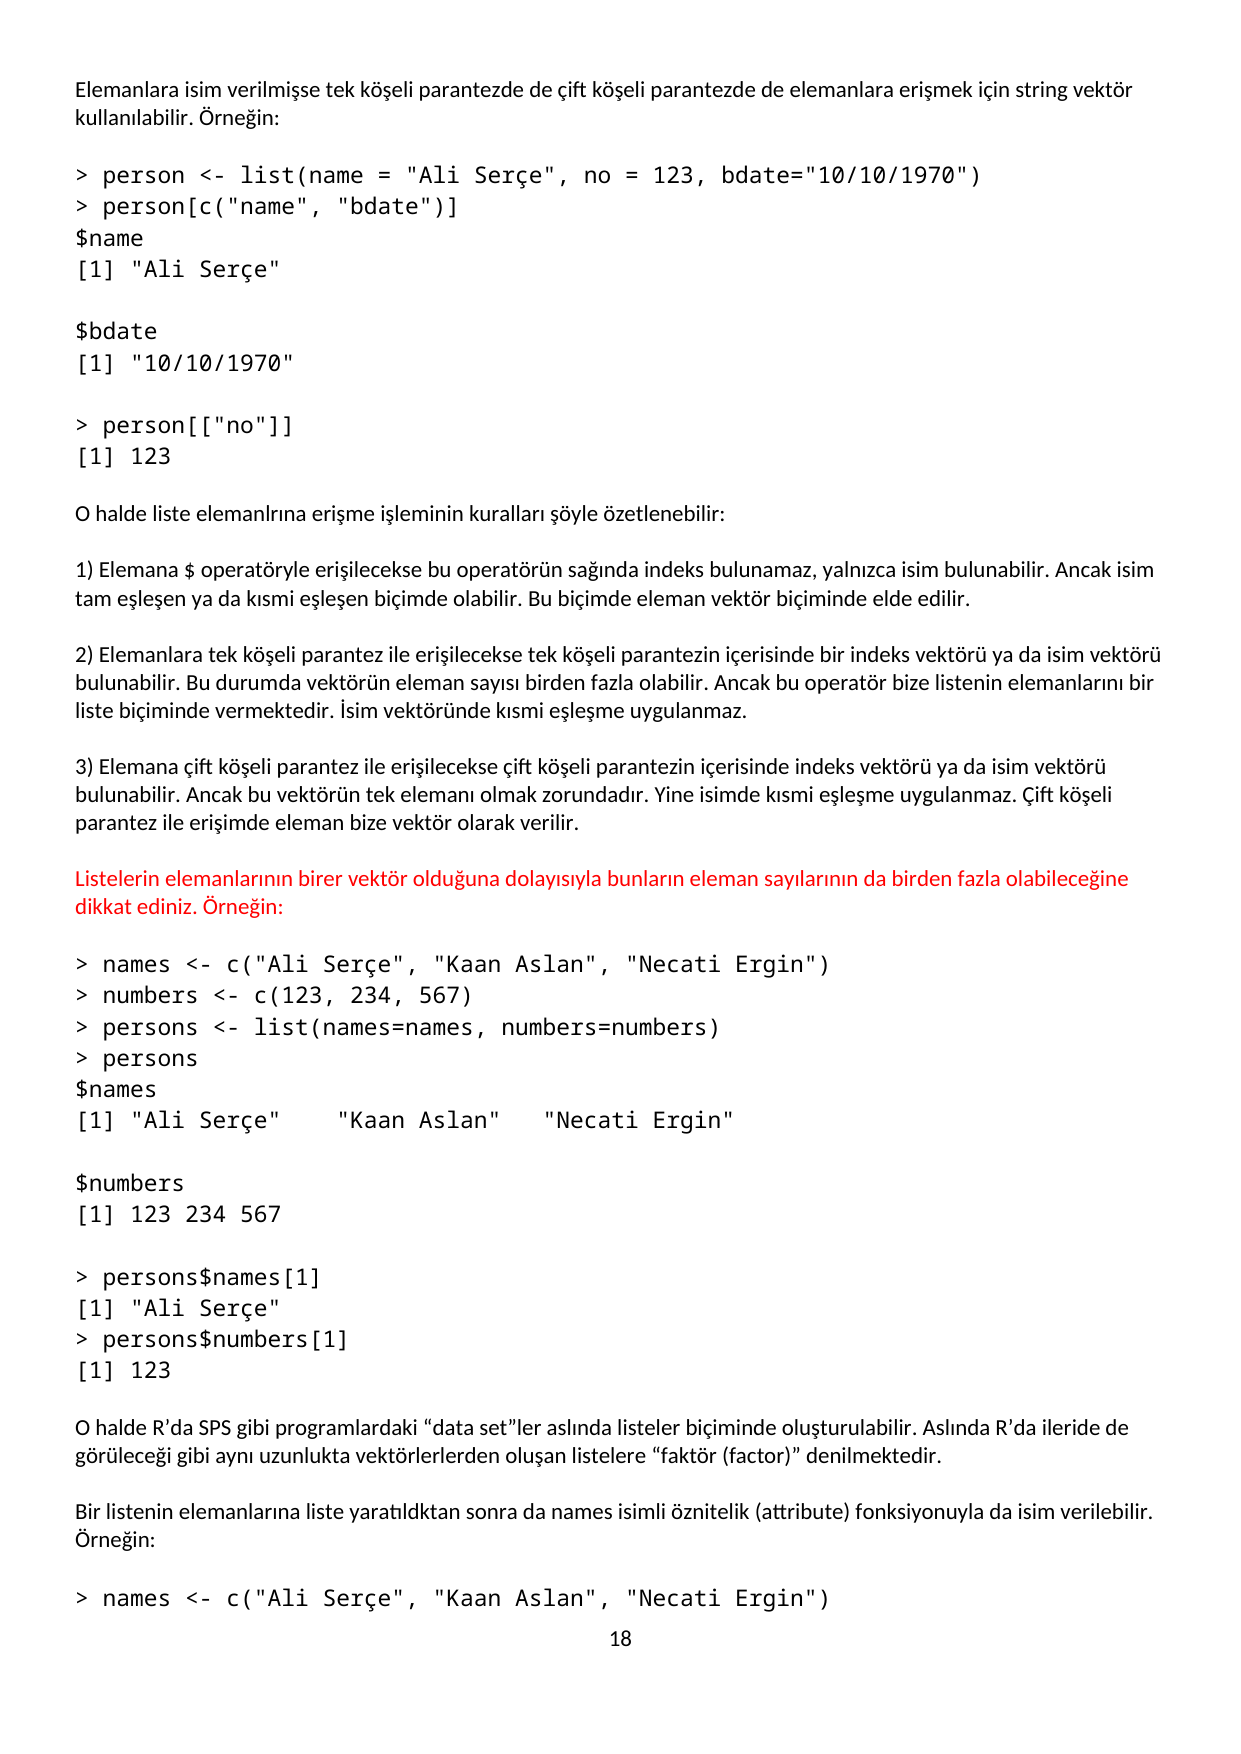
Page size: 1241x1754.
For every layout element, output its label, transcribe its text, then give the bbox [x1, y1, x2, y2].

text > person[["no"]] [75, 409, 1165, 440]
text > persons$numbers[1] [75, 1323, 1165, 1354]
text $bdate [75, 315, 1165, 347]
text [1] "Ali Serçe" [75, 253, 1165, 284]
text 1) Elemana $ operatöryle erişilecekse bu operatörün sağında indeks bulunamaz, yalnızca isim bulunabilir. Ancak isim tam eşleşen ya da kısmi eşleşen biçimde olabilir. Bu biçimde eleman vektör biçiminde elde edilir. [75, 556, 1165, 612]
text > person <- list(name = "Ali Serçe", no = 123, bdate="10/10/1970") [75, 159, 1165, 190]
text > names <- c("Ali Serçe", "Kaan Aslan", "Necati Ergin") [75, 948, 1165, 979]
text 3) Elemana çift köşeli parantez ile erişilecekse çift köşeli parantezin içerisinde indeks vektörü ya da isim vektörü bulunabilir. Ancak bu vektörün tek elemanı olmak zorundadır. Yine isimde kısmi eşleşme uygulanmaz. Çift köşeli parantez ile erişimde eleman bize vektör olarak verilir. [75, 752, 1165, 836]
text $names [75, 1073, 1165, 1104]
text > persons$names[1] [75, 1260, 1165, 1292]
text 2) Elemanlara tek köşeli parantez ile erişilecekse tek köşeli parantezin içerisinde bir indeks vektörü ya da isim vektörü bulunabilir. Bu durumda vektörün eleman sayısı birden fazla olabilir. Ancak bu operatör bize listenin elemanlarını bir liste biçiminde vermektedir. İsim vektöründe kısmi eşleşme uygulanmaz. [75, 640, 1165, 724]
text Listelerin elemanlarının birer vektör olduğuna dolayısıyla bunların eleman sayılarının da birden fazla olabileceğine dikkat ediniz. Örneğin: [75, 864, 1165, 920]
text $numbers [75, 1167, 1165, 1198]
text O halde liste elemanlrına erişme işleminin kuralları şöyle özetlenebilir: [75, 499, 1165, 528]
text [1] 123 [75, 440, 1165, 472]
text > persons [75, 1042, 1165, 1073]
text [1] 123 [75, 1354, 1165, 1385]
text > names <- c("Ali Serçe", "Kaan Aslan", "Necati Ergin") [75, 1582, 1165, 1613]
text [1] "Ali Serçe" [75, 1292, 1165, 1323]
text O halde R’da SPS gibi programlardaki “data set”ler aslında listeler biçiminde oluşturulabilir. Aslında R’da ileride de görüleceği gibi aynı uzunlukta vektörlerlerden oluşan listelere “faktör (factor)” denilmektedir. [75, 1413, 1165, 1469]
text > person[c("name", "bdate")] [75, 190, 1165, 222]
text [1] 123 234 567 [75, 1198, 1165, 1229]
text [1] "10/10/1970" [75, 347, 1165, 378]
text Elemanlara isim verilmişse tek köşeli parantezde de çift köşeli parantezde de elemanlara erişmek için string vektör kullanılabilir. Örneğin: [75, 75, 1165, 131]
text > persons <- list(names=names, numbers=numbers) [75, 1010, 1165, 1042]
text $name [75, 222, 1165, 253]
text [1] "Ali Serçe" "Kaan Aslan" "Necati Ergin" [75, 1104, 1165, 1135]
text > numbers <- c(123, 234, 567) [75, 979, 1165, 1010]
text Bir listenin elemanlarına liste yaratıldktan sonra da names isimli öznitelik (attribute) fonksiyonuyla da isim verilebilir. Örneğin: [75, 1497, 1165, 1553]
